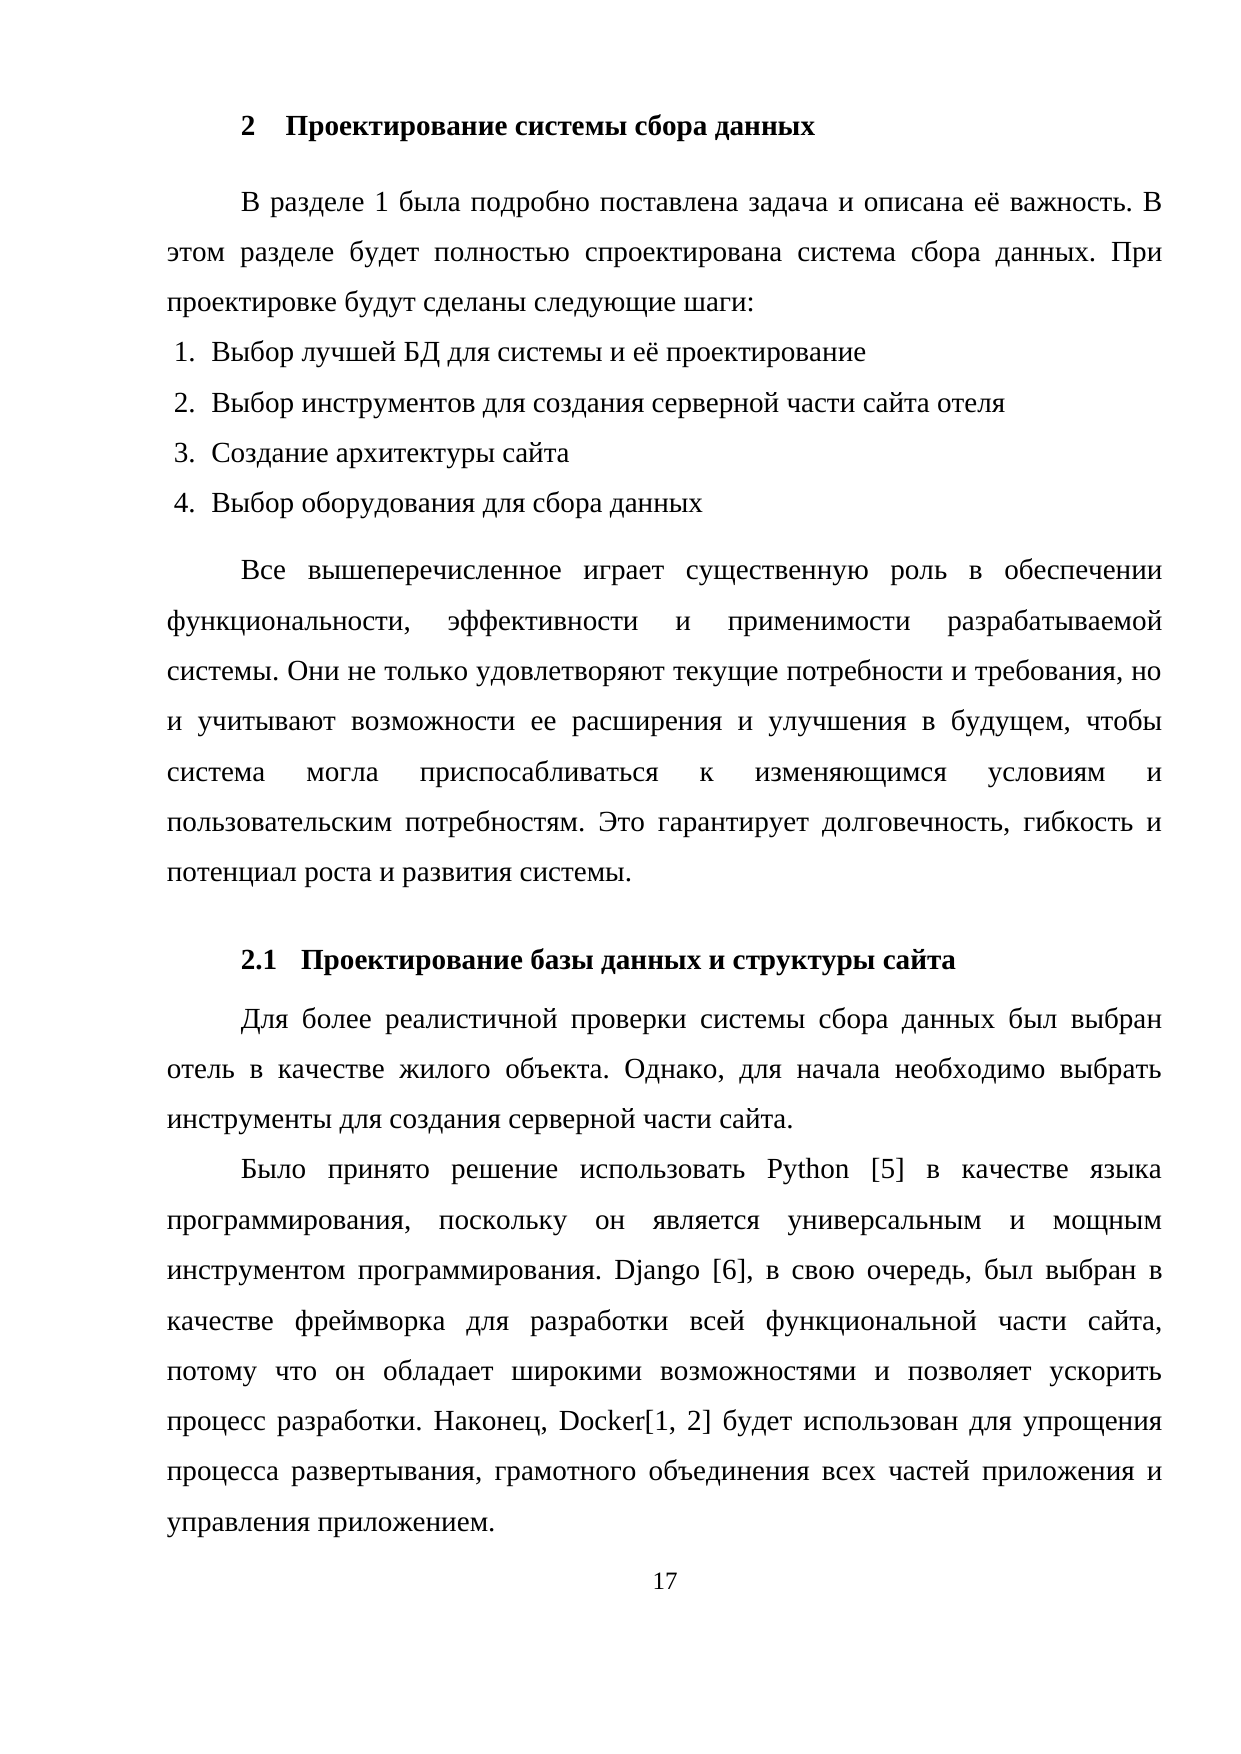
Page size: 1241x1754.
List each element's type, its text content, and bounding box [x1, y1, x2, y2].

list Выбор лучшей БД для системы и её проектирование [173, 334, 1163, 368]
subtitle Проектирование системы сбора данных [241, 108, 1163, 142]
text В разделе 1 была подробно поставлена задача и описана её важность. В этом разделе будет полностью спроектирована система сбора данных. При проектировке будут сделаны следующие шаги: [167, 184, 1163, 318]
list Выбор инструментов для создания серверной части сайта отеля [173, 385, 1163, 418]
list Выбор оборудования для сбора данных [173, 486, 1163, 519]
subtitle Проектирование базы данных и структуры сайта [241, 942, 1163, 976]
text Для более реалистичной проверки системы сбора данных был выбран отель в качестве жилого объекта. Однако, для начала необходимо выбрать инструменты для создания серверной части сайта. [167, 1001, 1163, 1135]
text Все вышеперечисленное играет существенную роль в обеспечении функциональности, эффективности и применимости разрабатываемой системы. Они не только удовлетворяют текущие потребности и требования, но и учитывают возможности ее расширения и улучшения в будущем, чтобы система могла приспосабливаться к изменяющимся условиям и пользовательским потребностям. Это гарантирует долговечность, гибкость и потенциал роста и развития системы. [167, 552, 1163, 888]
list Создание архитектуры сайта [173, 435, 1163, 469]
text Было принято решение использовать Python [5] в качестве языка программирования, поскольку он является универсальным и мощным инструментом программирования. Django [6], в свою очередь, был выбран в качестве фреймворка для разработки всей функциональной части сайта, потому что он обладает широкими возможностями и позволяет ускорить процесс разработки. Наконец, Docker[1, 2] будет использован для упрощения процесса развертывания, грамотного объединения всех частей приложения и управления приложением. [167, 1152, 1163, 1537]
